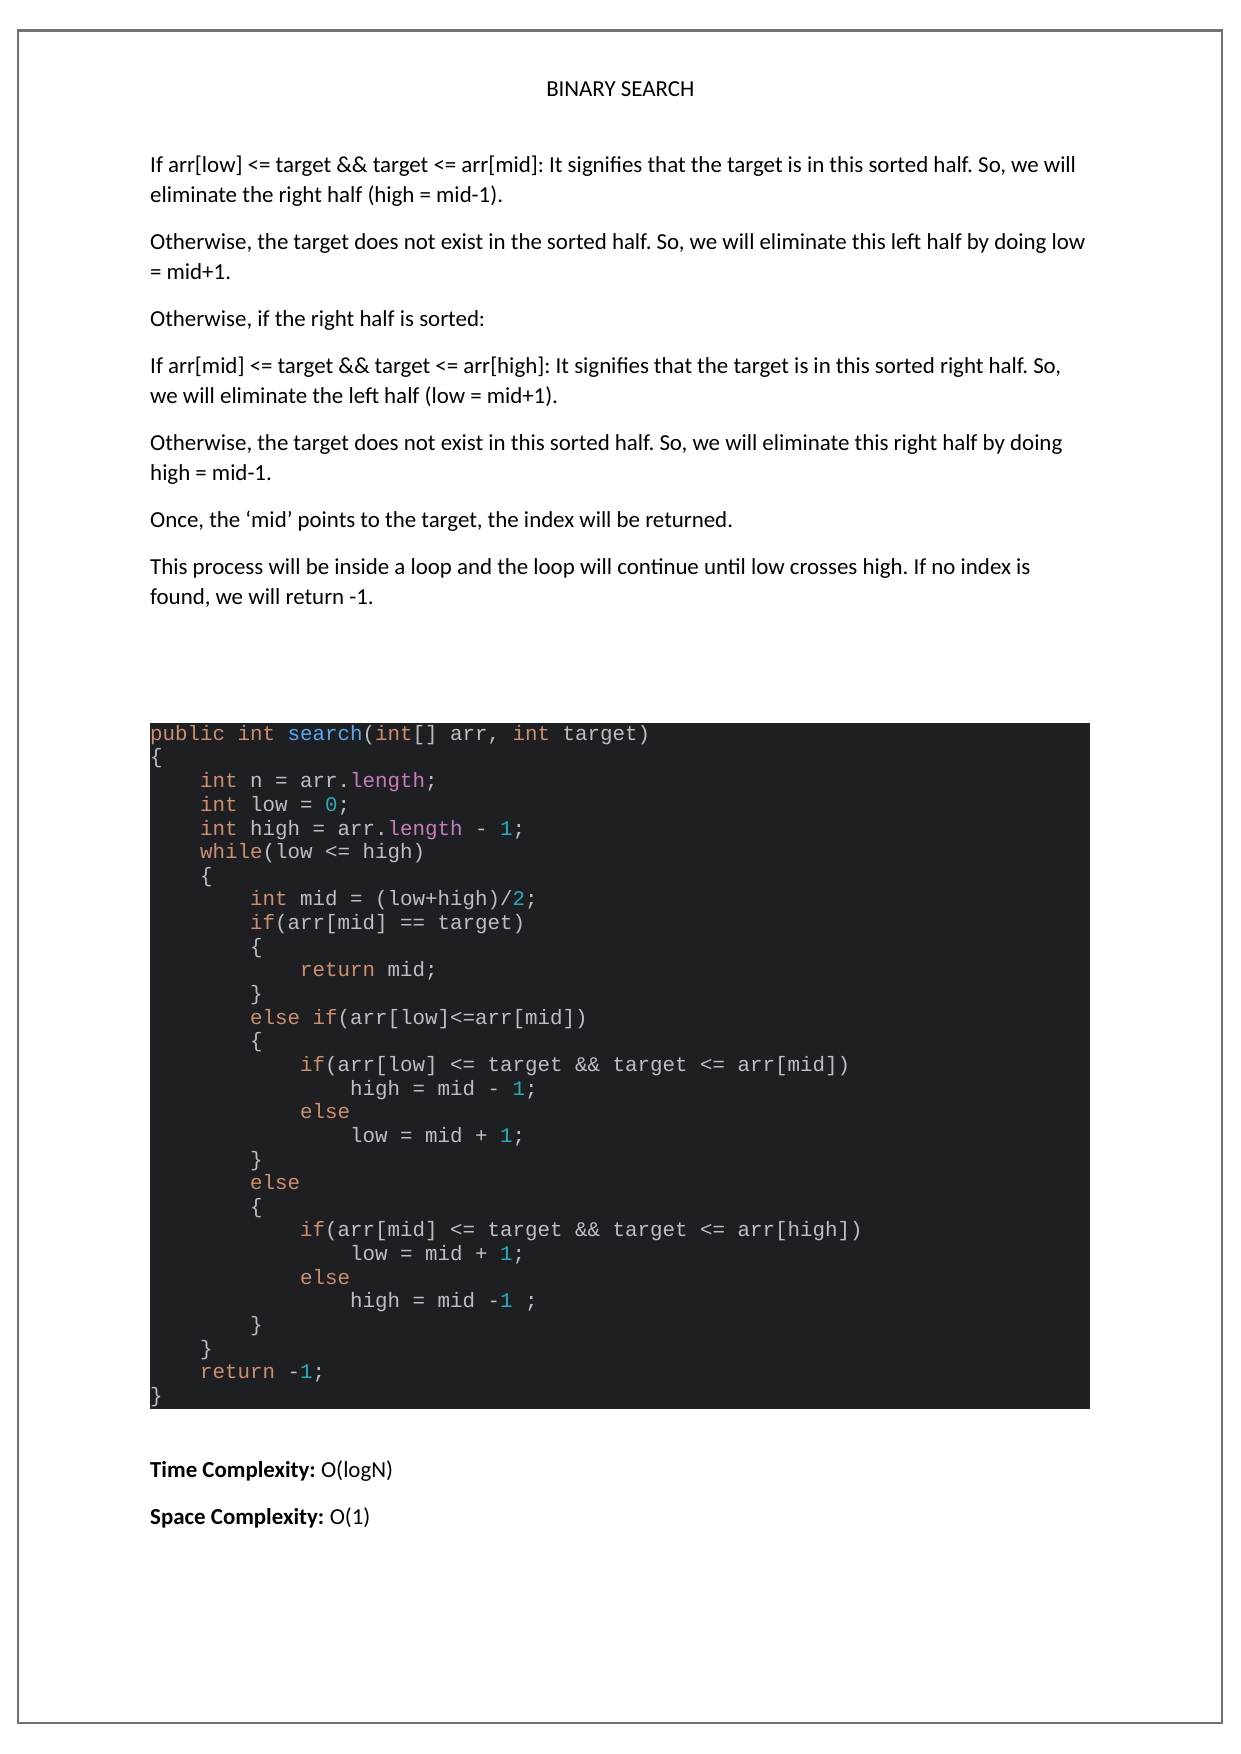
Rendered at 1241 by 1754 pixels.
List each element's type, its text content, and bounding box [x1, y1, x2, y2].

text If arr[mid] <= target && target <= arr[high]: It signifies that the target is in this sorted right half. So, we will eliminate the left half (low = mid+1). [150, 351, 1090, 409]
text This process will be inside a loop and the loop will continue until low crosses high. If no index is found, we will return -1. [150, 552, 1090, 610]
text public int search(int[] arr, int target) { int n = arr.length; int low = 0; int high = arr.length - 1; while(low <= high) { int mid = (low+high)/2; if(arr[mid] == target) { return mid; } else if(arr[low]<=arr[mid]) { if(arr[low] <= target && target <= arr[mid]) high = mid - 1; else low = mid + 1; } else { if(arr[mid] <= target && target <= arr[high]) low = mid + 1; else high = mid -1 ; } } return -1; } [150, 723, 1090, 1409]
text Otherwise, the target does not exist in this sorted half. So, we will eliminate this right half by doing high = mid-1. [150, 428, 1090, 486]
text Otherwise, if the right half is sorted: [150, 304, 1090, 332]
text Space Complexity: O(1) [150, 1502, 1090, 1530]
text If arr[low] <= target && target <= arr[mid]: It signifies that the target is in this sorted half. So, we will eliminate the right half (high = mid-1). [150, 150, 1090, 208]
text Once, the ‘mid’ points to the target, the index will be returned. [150, 505, 1090, 533]
text Time Complexity: O(logN) [150, 1456, 1090, 1483]
text Otherwise, the target does not exist in the sorted half. So, we will eliminate this left half by doing low = mid+1. [150, 227, 1090, 285]
